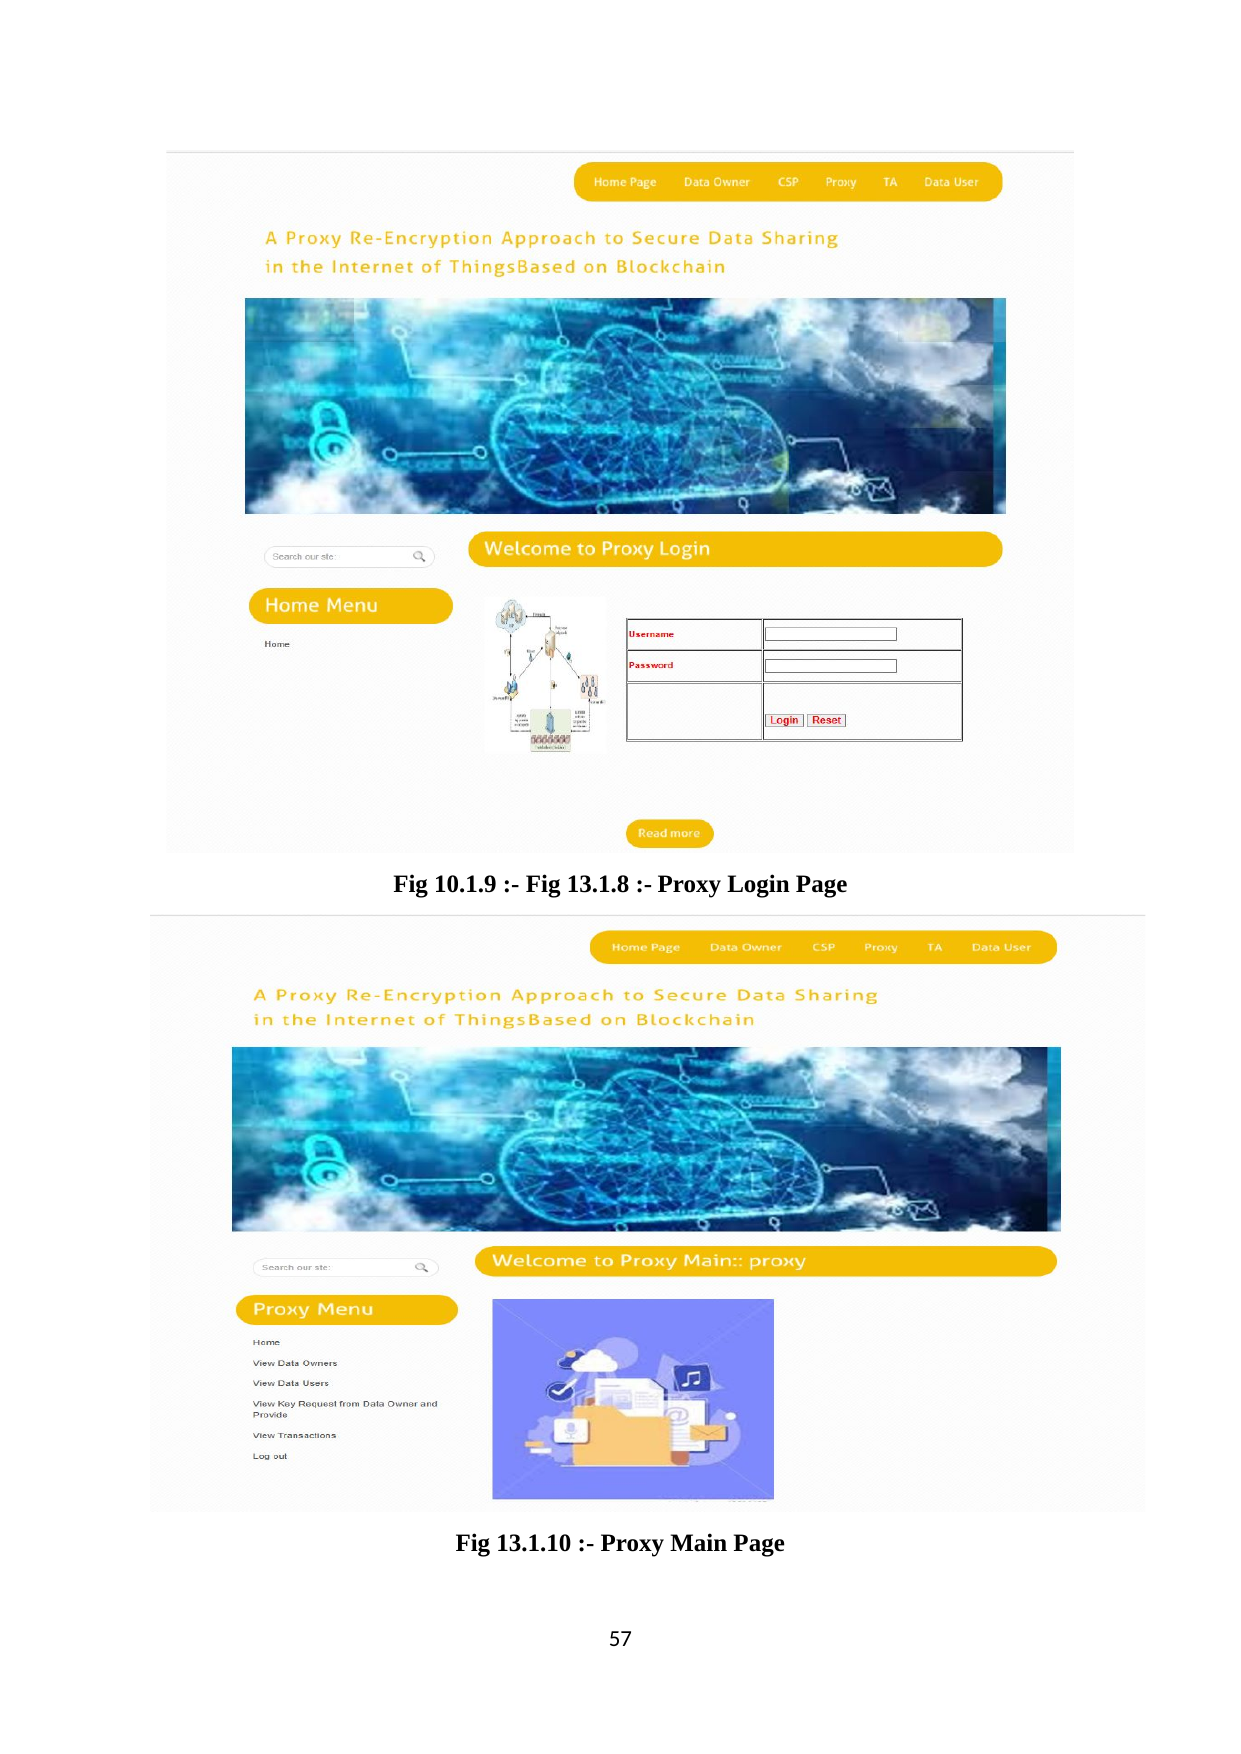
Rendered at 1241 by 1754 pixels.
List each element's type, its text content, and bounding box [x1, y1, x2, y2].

picture [150, 914, 1146, 1512]
text Fig 13.1.10 :- Proxy Main Page [150, 1528, 1090, 1557]
picture [166, 150, 1074, 853]
text Fig 10.1.9 :- Fig 13.1.8 :- Proxy Login Page [150, 869, 1090, 898]
